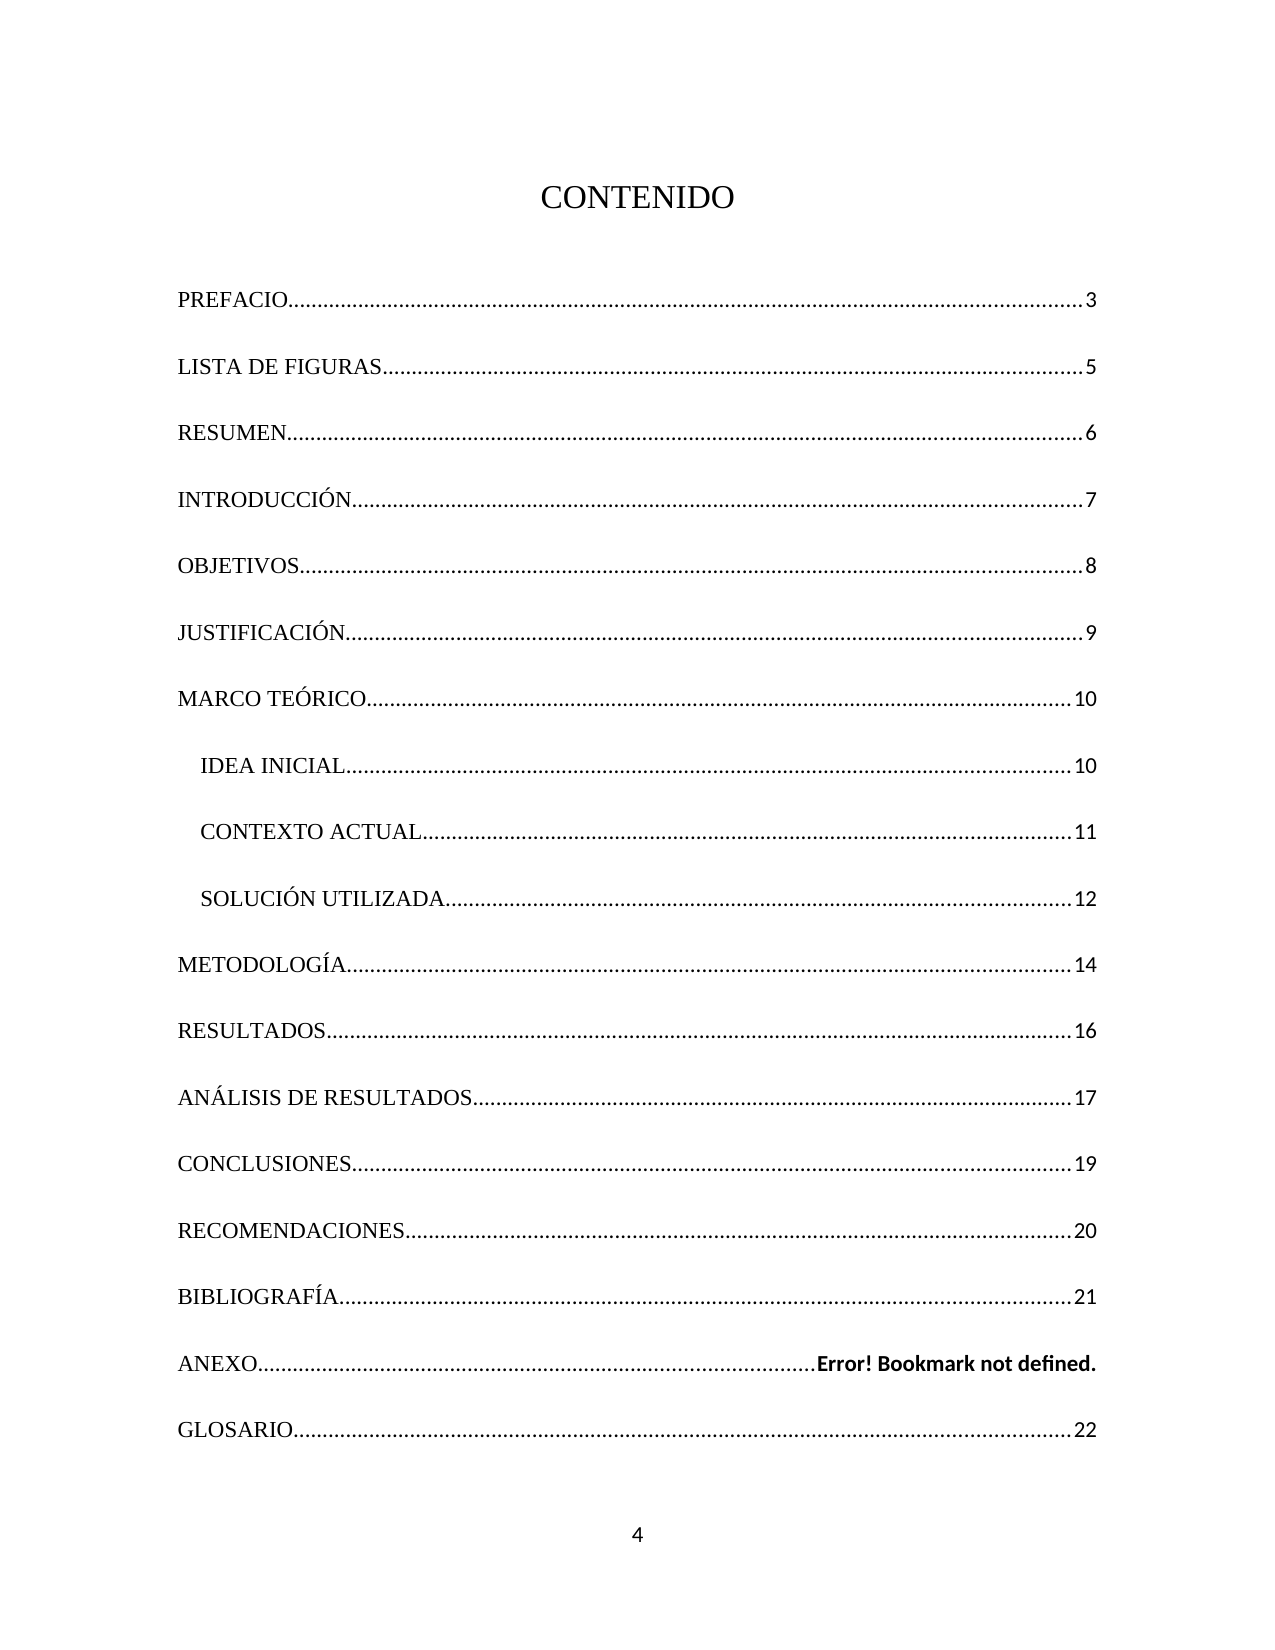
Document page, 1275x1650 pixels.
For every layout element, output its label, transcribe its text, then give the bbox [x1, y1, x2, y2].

text CONTENIDO [177, 178, 1098, 216]
